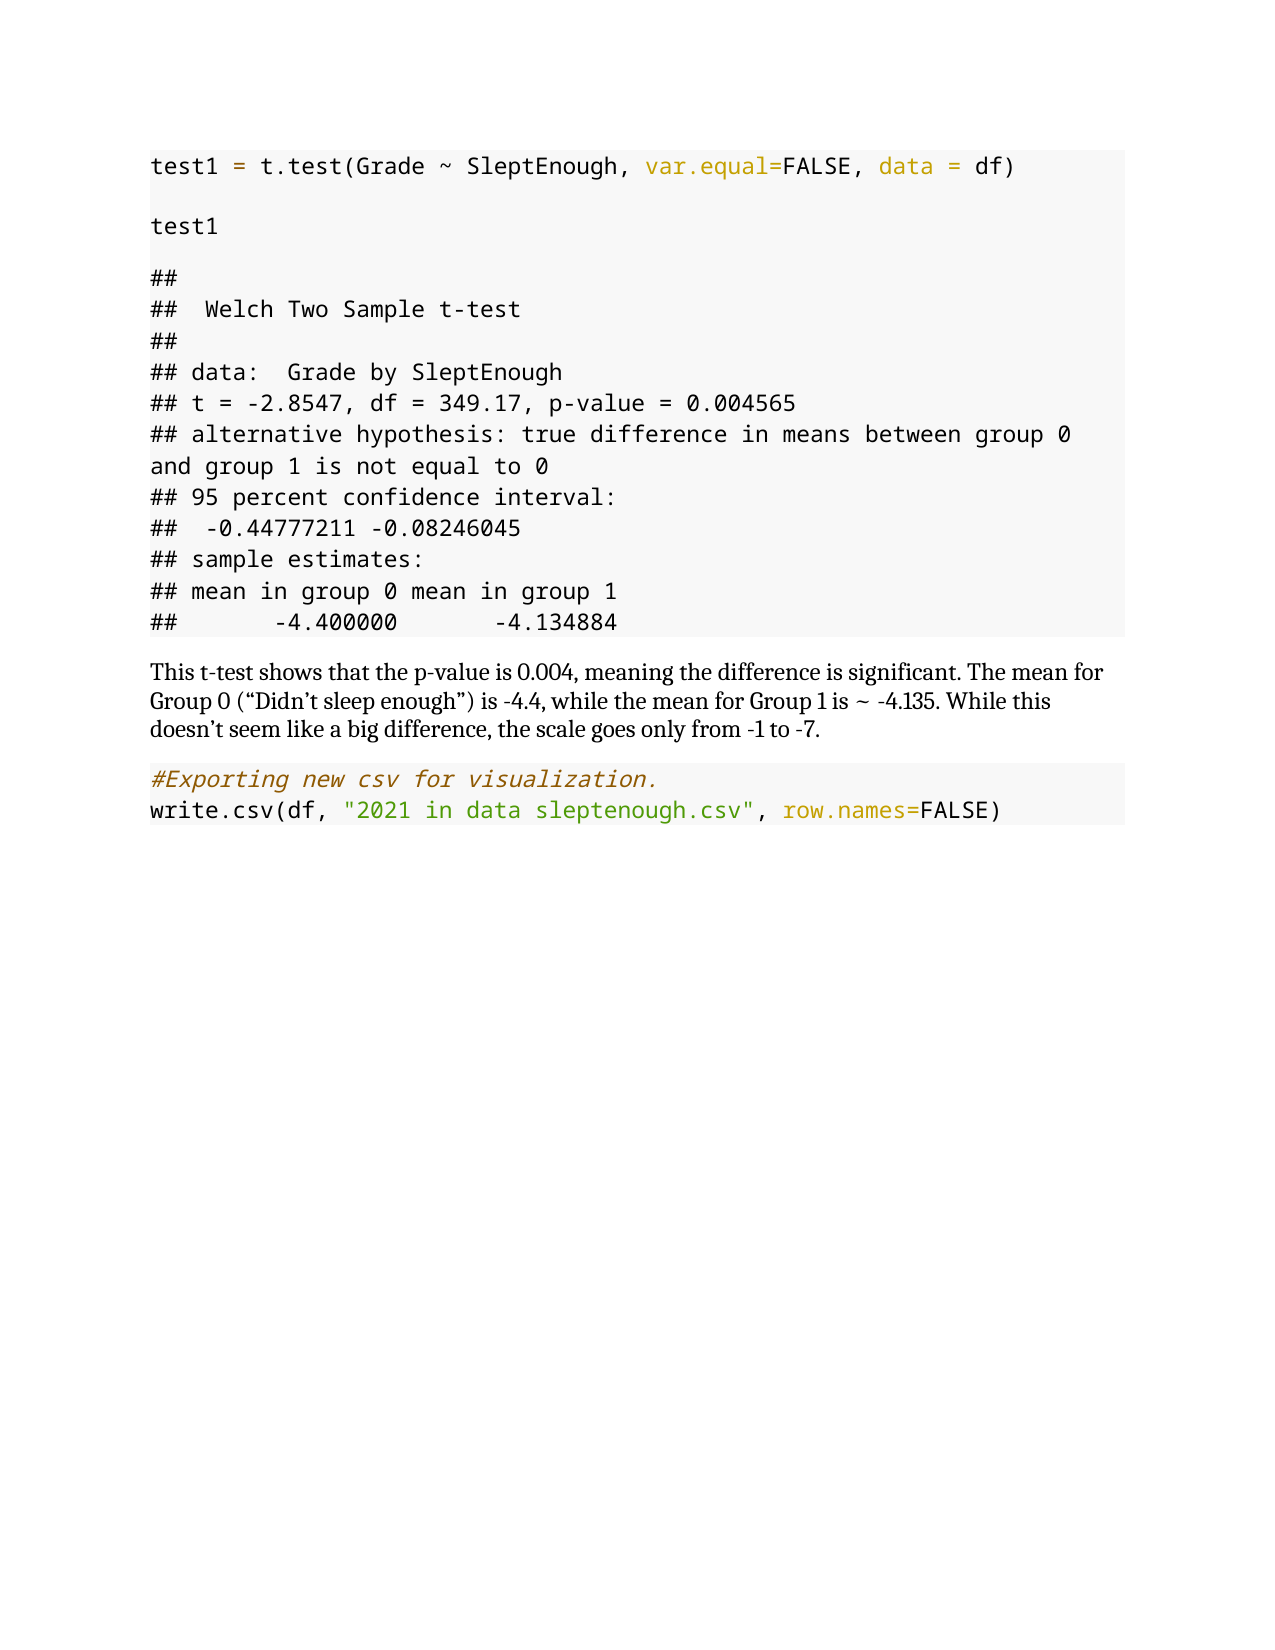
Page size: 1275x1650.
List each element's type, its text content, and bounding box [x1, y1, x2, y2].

text This t-test shows that the p-value is 0.004, meaning the difference is significant. The mean for Group 0 (“Didn’t sleep enough”) is -4.4, while the mean for Group 1 is ~ -4.135. While this doesn’t seem like a big difference, the scale goes only from -1 to -7. [150, 658, 1125, 744]
text ## ## Welch Two Sample t-test ## ## data: Grade by SleptEnough ## t = -2.8547, df = 349.17, p-value = 0.004565 ## alternative hypothesis: true difference in means between group 0 and group 1 is not equal to 0 ## 95 percent confidence interval: ## -0.44777211 -0.08246045 ## sample estimates: ## mean in group 0 mean in group 1 ## -4.400000 -4.134884 [150, 262, 1125, 637]
text #Exporting new csv for visualization. write.csv(df, "2021 in data sleptenough.csv", row.names=FALSE) [659, 763, 1125, 825]
text test1 = t.test(Grade ~ SleptEnough, var.equal=FALSE, data = df) test1 [150, 150, 1125, 241]
